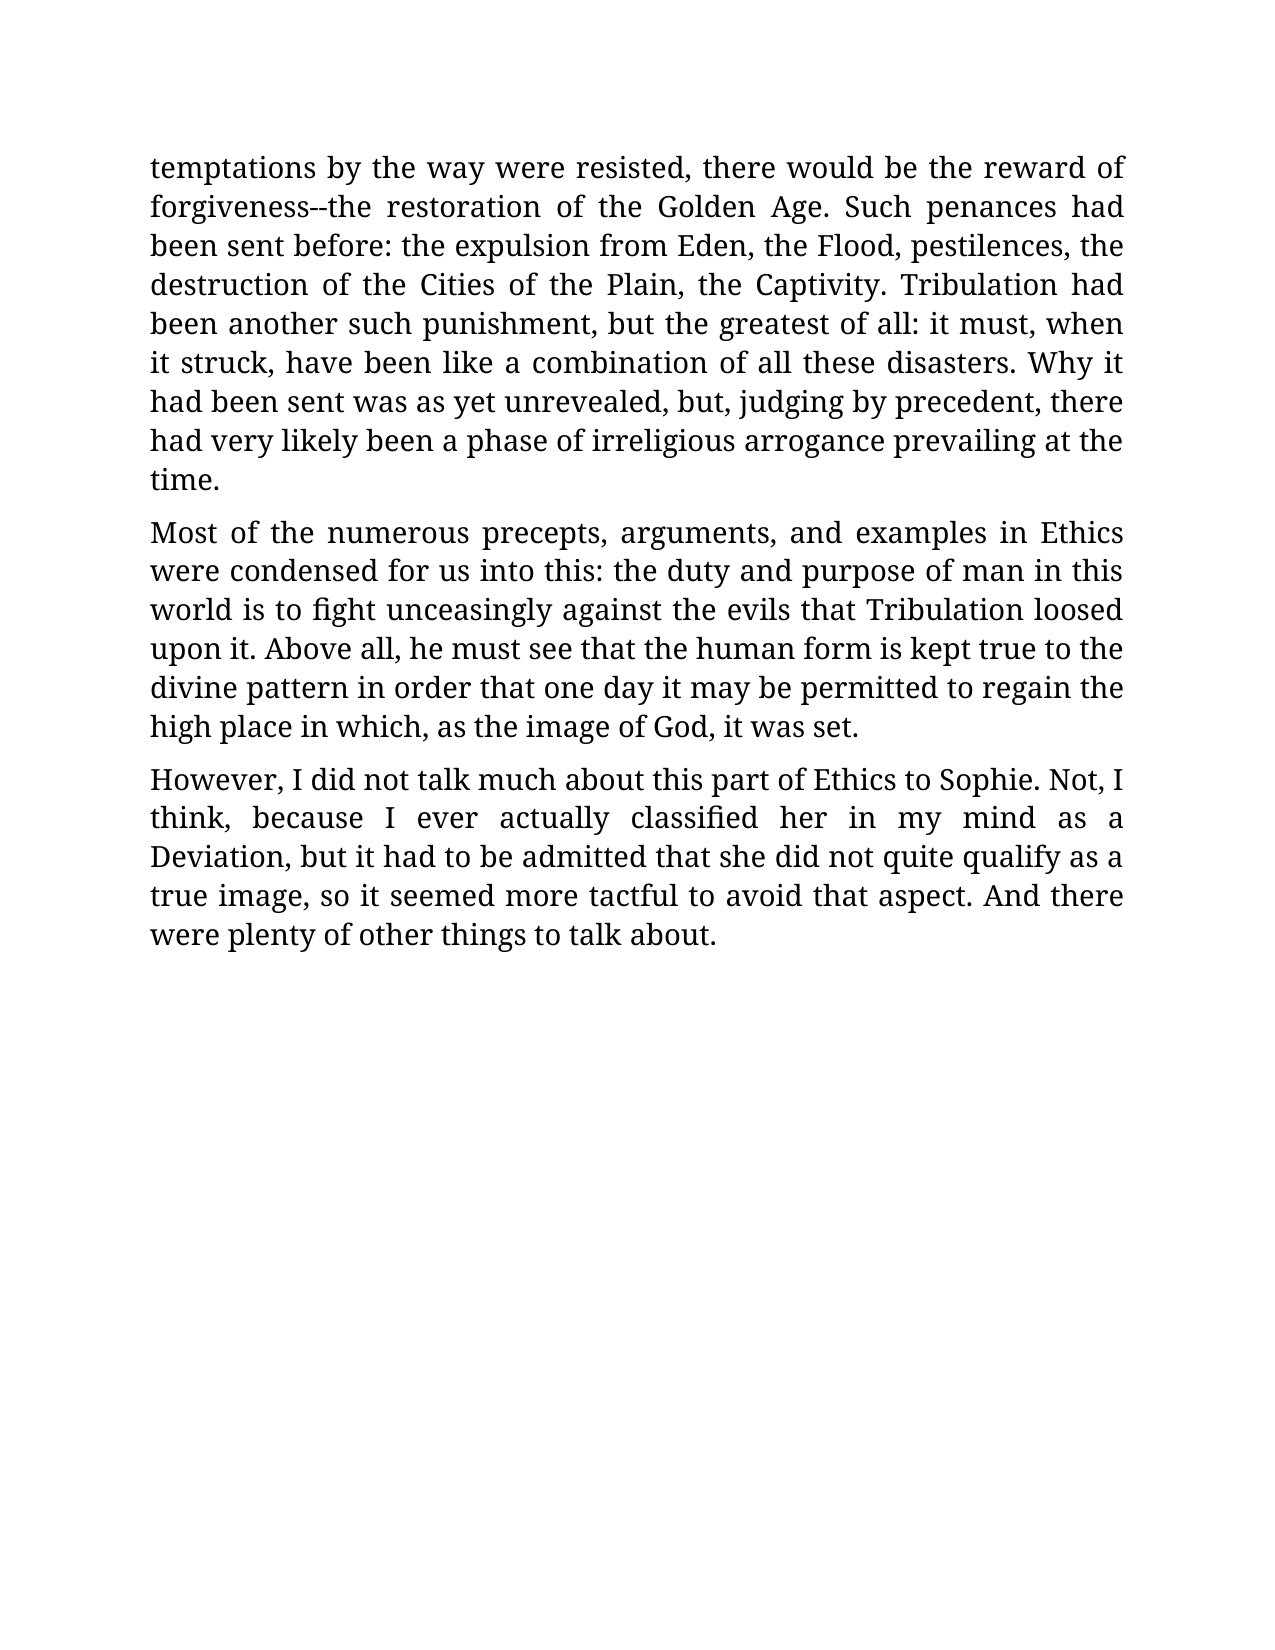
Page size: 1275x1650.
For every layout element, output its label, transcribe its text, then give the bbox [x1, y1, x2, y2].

text However, I did not talk much about this part of Ethics to Sophie. Not, I think, because I ever actually classified her in my mind as a Deviation, but it had to be admitted that she did not quite qualify as a true image, so it seemed more tactful to avoid that aspect. And there were plenty of other things to talk about. [150, 759, 1126, 954]
text Most of the numerous precepts, arguments, and examples in Ethics were condensed for us into this: the duty and purpose of man in this world is to fight unceasingly against the evils that Tribulation loosed upon it. Above all, he must see that the human form is kept true to the divine pattern in order that one day it may be permitted to regain the high place in which, as the image of God, it was set. [150, 512, 1125, 746]
text temptations by the way were resisted, there would be the reward of forgiveness--the restoration of the Golden Age. Such penances had been sent before: the expulsion from Eden, the Flood, pestilences, the destruction of the Cities of the Plain, the Captivity. Tribulation had been another such punishment, but the greatest of all: it must, when it struck, have been like a combination of all these disasters. Why it had been sent was as yet unrevealed, but, judging by precedent, there had very likely been a phase of irreligious arrogance prevailing at the time. [150, 148, 1125, 498]
